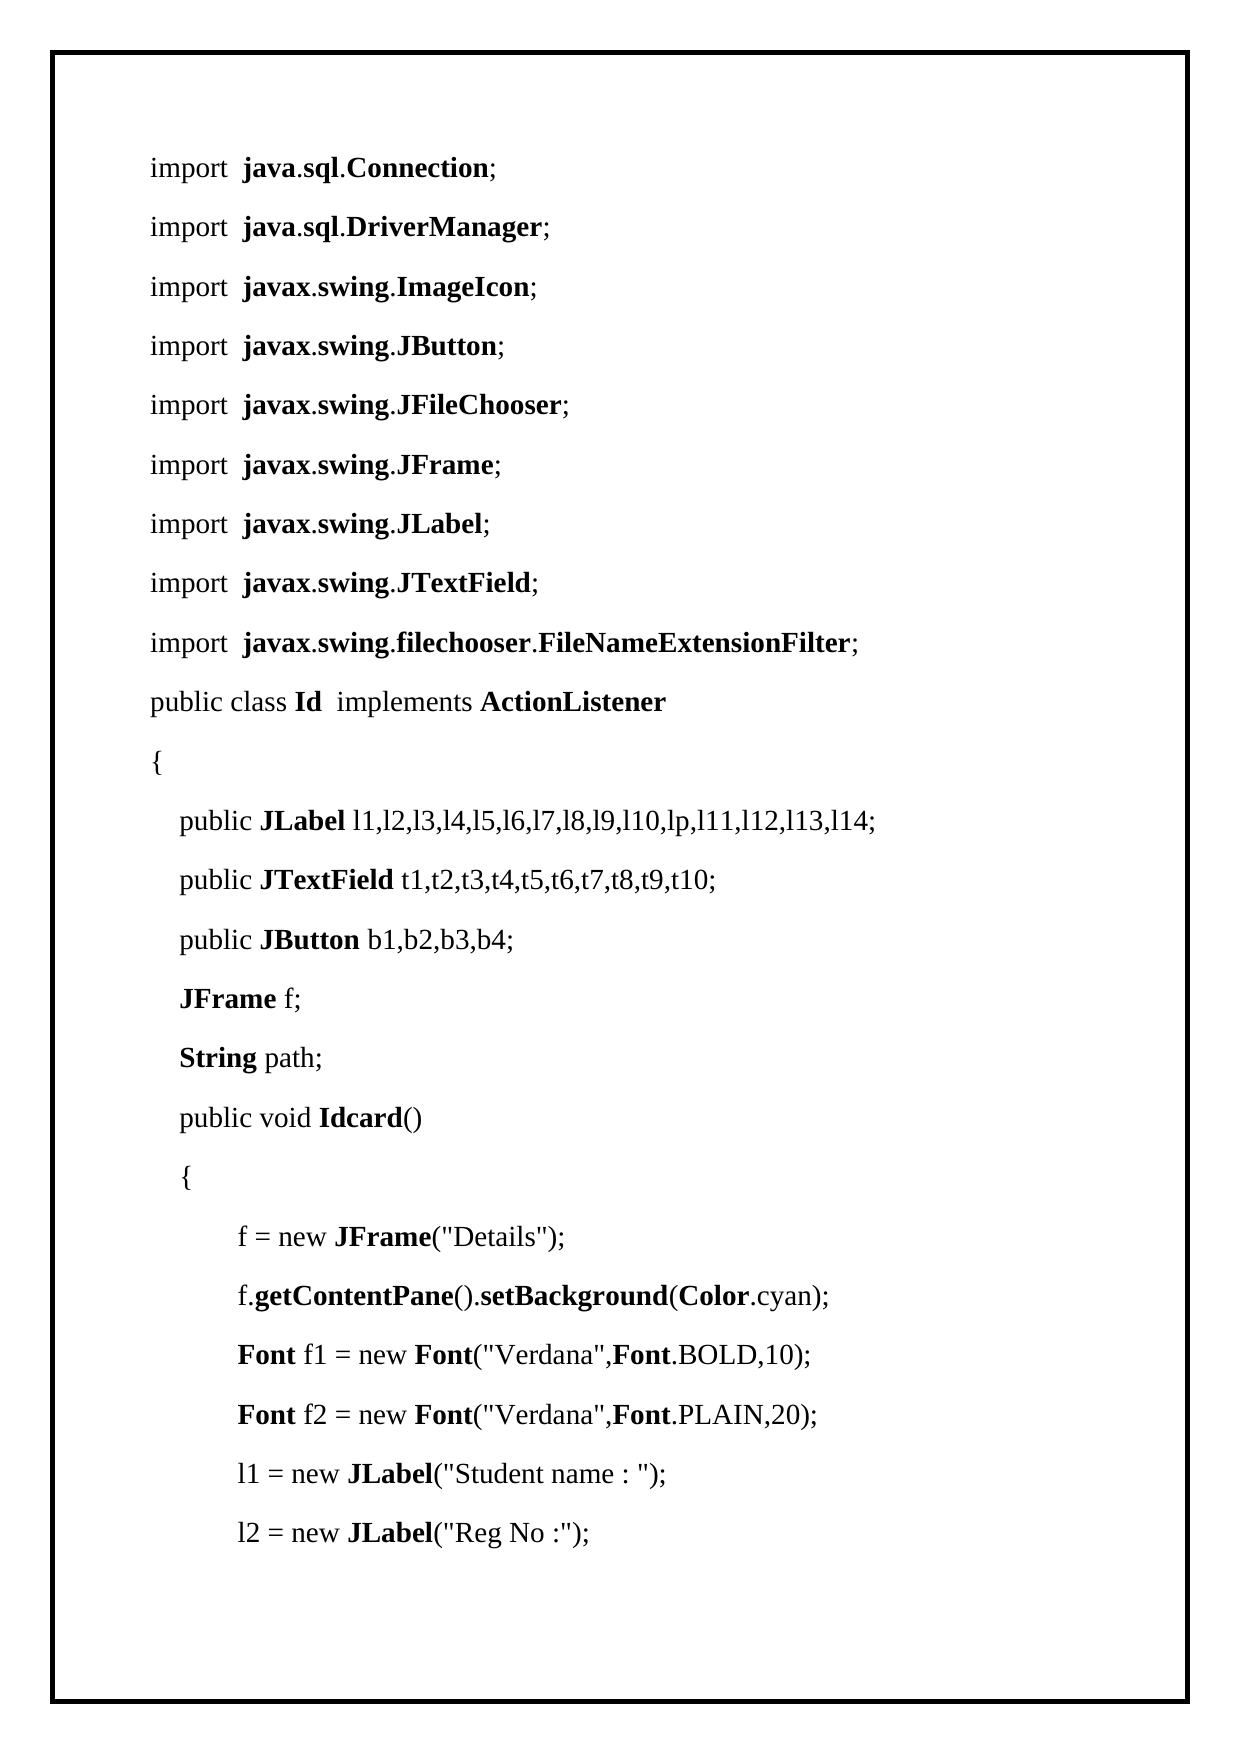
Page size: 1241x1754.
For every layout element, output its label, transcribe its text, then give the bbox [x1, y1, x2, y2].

text f = new JFrame("Details"); [150, 1219, 1090, 1252]
text Font f1 = new Font("Verdana",Font.BOLD,10); [150, 1337, 1090, 1371]
text { [150, 1159, 1090, 1193]
text Font f2 = new Font("Verdana",Font.PLAIN,20); [150, 1397, 1090, 1430]
text JFrame f; [150, 981, 1090, 1015]
text import java.sql.DriverManager; [150, 209, 1090, 243]
text l2 = new JLabel("Reg No :"); [150, 1516, 1090, 1549]
text f.getContentPane().setBackground(Color.cyan); [150, 1278, 1090, 1312]
text import javax.swing.JButton; [150, 328, 1090, 362]
text import javax.swing.JFileChooser; [150, 387, 1090, 421]
text public JTextField t1,t2,t3,t4,t5,t6,t7,t8,t9,t10; [150, 862, 1090, 896]
text import javax.swing.JLabel; [150, 506, 1090, 540]
text import javax.swing.ImageIcon; [150, 269, 1090, 302]
text import javax.swing.JTextField; [150, 566, 1090, 599]
text String path; [150, 1041, 1090, 1074]
text import javax.swing.JFrame; [150, 447, 1090, 480]
text public JButton b1,b2,b3,b4; [150, 922, 1090, 955]
text l1 = new JLabel("Student name : "); [150, 1456, 1090, 1490]
text { [150, 744, 1090, 777]
text import javax.swing.filechooser.FileNameExtensionFilter; [150, 625, 1090, 658]
text import java.sql.Connection; [150, 150, 1090, 183]
text public JLabel l1,l2,l3,l4,l5,l6,l7,l8,l9,l10,lp,l11,l12,l13,l14; [150, 803, 1090, 837]
text public class Id implements ActionListener [150, 684, 1090, 718]
text public void Idcard() [150, 1100, 1090, 1133]
